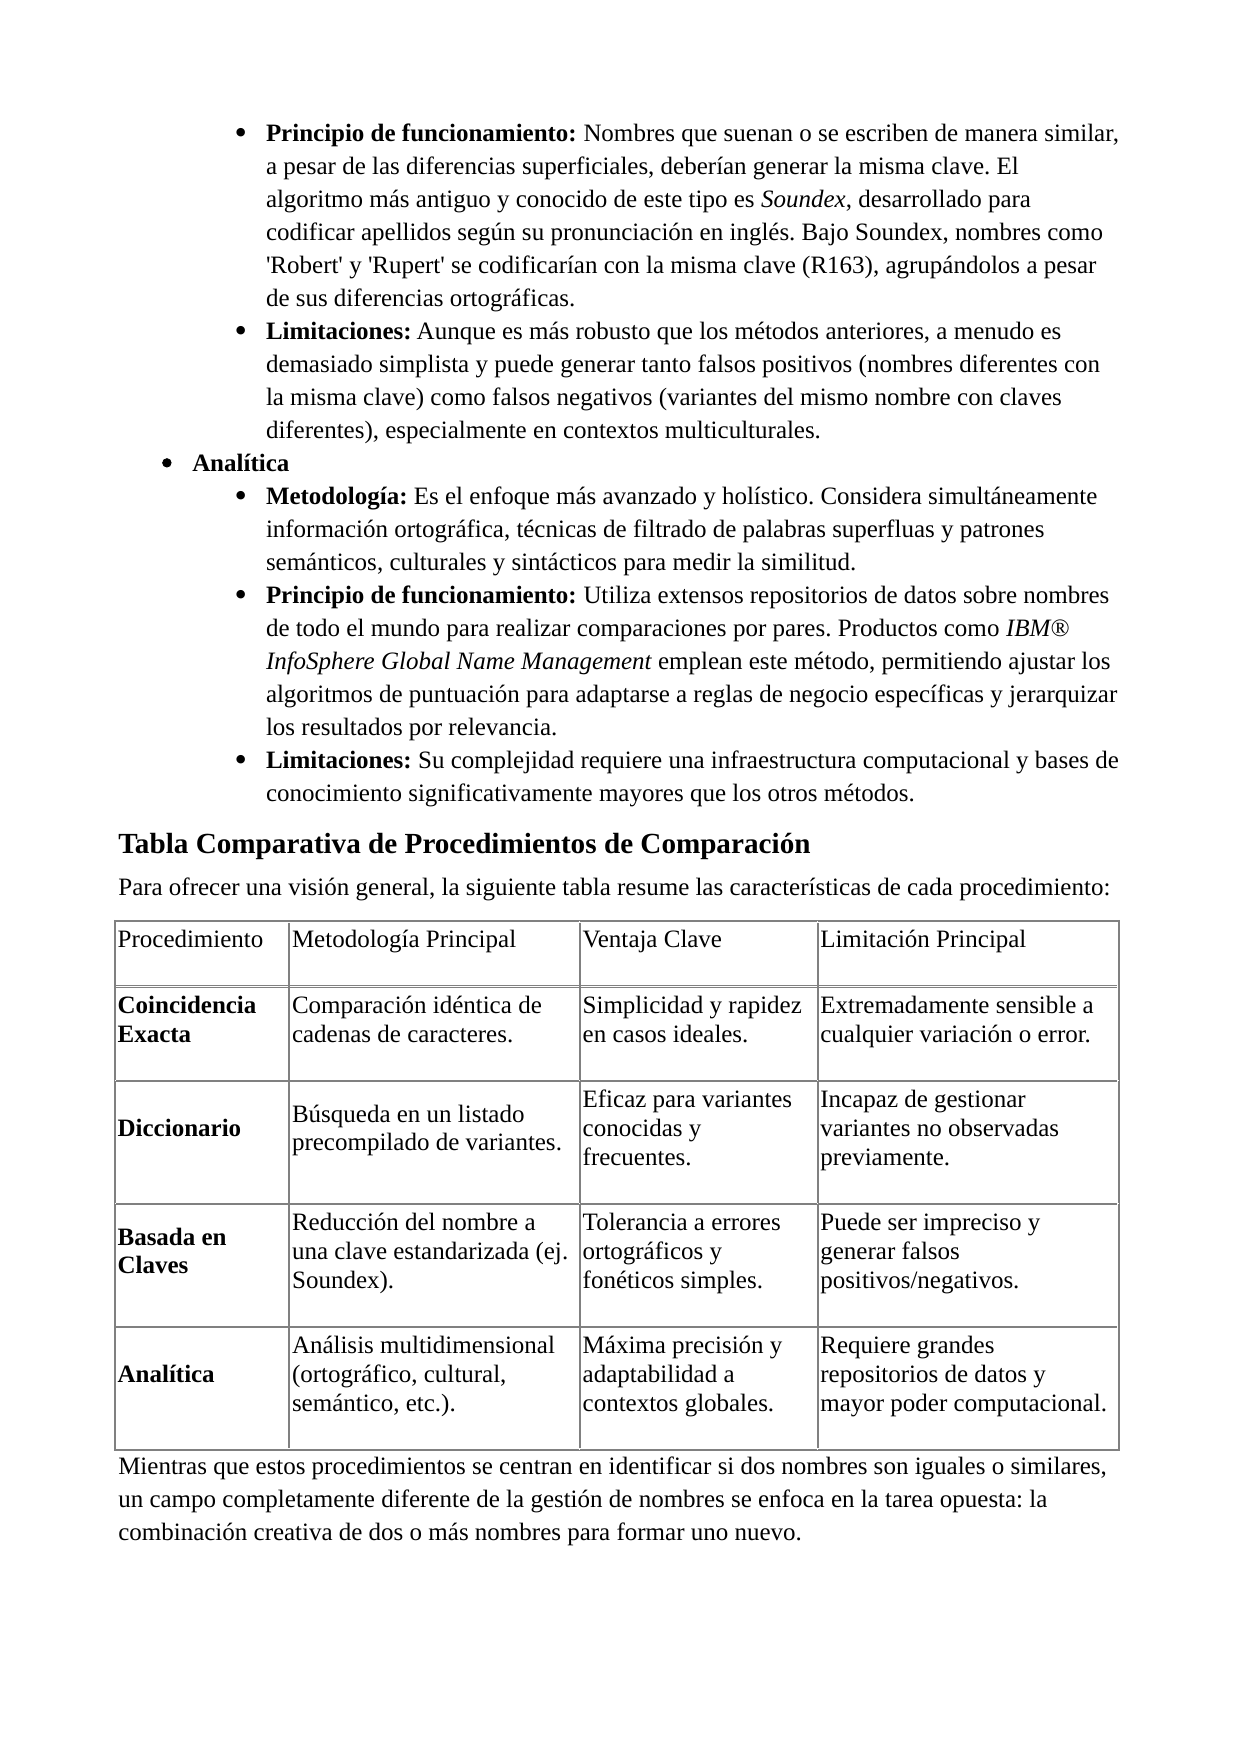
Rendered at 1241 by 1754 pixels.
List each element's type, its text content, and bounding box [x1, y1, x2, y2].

table_cell Requiere grandes repositorios de datos y mayor poder computacional. [817, 1326, 1118, 1449]
table_cell Puede ser impreciso y generar falsos positivos/negativos. [819, 1203, 1118, 1326]
table_cell Diccionario [116, 1082, 288, 1203]
table_cell Simplicidad y rapidez en casos ideales. [581, 988, 817, 1080]
table_cell Analítica [116, 1328, 289, 1449]
list Limitaciones: Aunque es más robusto que los métodos anteriores, a menudo es demasiado simplista y puede generar tanto falsos positivos (nombres diferentes con la misma clave) como falsos negativos (variantes del mismo nombre con claves diferentes), especialmente en contextos multiculturales. [236, 316, 1122, 444]
table_cell Reducción del nombre a una clave estandarizada (ej. Soundex). [290, 1205, 579, 1326]
table_header Ventaja Clave [581, 922, 817, 985]
list Limitaciones: Su complejidad requiere una infraestructura computacional y bases de conocimiento significativamente mayores que los otros métodos. [236, 746, 1122, 807]
text Para ofrecer una visión general, la siguiente tabla resume las características de cada procedimiento: [118, 872, 1122, 901]
table_cell Comparación idéntica de cadenas de caracteres. [290, 988, 579, 1080]
table_header Limitación Principal [819, 922, 1118, 985]
list Principio de funcionamiento: Utiliza extensos repositorios de datos sobre nombres de todo el mundo para realizar comparaciones por pares. Productos como IBM® InfoSphere Global Name Management emplean este método, permitiendo ajustar los algoritmos de puntuación para adaptarse a reglas de negocio específicas y jerarquizar los resultados por relevancia. [236, 580, 1122, 741]
table_cell Tolerancia a errores ortográficos y fonéticos simples. [581, 1205, 817, 1326]
table_cell Basada en Claves [116, 1205, 288, 1326]
list Metodología: Es el enfoque más avanzado y holístico. Considera simultáneamente información ortográfica, técnicas de filtrado de palabras superfluas y patrones semánticos, culturales y sintácticos para medir la similitud. [236, 481, 1122, 576]
text Mientras que estos procedimientos se centran en identificar si dos nombres son iguales o similares, un campo completamente diferente de la gestión de nombres se enfoca en la tarea opuesta: la combinación creativa de dos o más nombres para formar uno nuevo. [118, 1451, 1122, 1546]
table_cell Análisis multidimensional (ortográfico, cultural, semántico, etc.). [289, 1328, 579, 1449]
list Principio de funcionamiento: Nombres que suenan o se escriben de manera similar, a pesar de las diferencias superficiales, deberían generar la misma clave. El algoritmo más antiguo y conocido de este tipo es Soundex, desarrollado para codificar apellidos según su pronunciación en inglés. Bajo Soundex, nombres como 'Robert' y 'Rupert' se codificarían con la misma clave (R163), agrupándolos a pesar de sus diferencias ortográficas. [236, 118, 1122, 312]
table_cell Eficaz para variantes conocidas y frecuentes. [581, 1082, 817, 1203]
list Analítica [162, 448, 1122, 477]
table_cell Máxima precisión y adaptabilidad a contextos globales. [580, 1328, 817, 1449]
table_cell Incapaz de gestionar variantes no observadas previamente. [819, 1080, 1118, 1203]
table_cell Extremadamente sensible a cualquier variación o error. [819, 985, 1118, 1080]
table_header Metodología Principal [290, 922, 579, 985]
table_header Procedimiento [116, 922, 288, 985]
table_cell Búsqueda en un listado precompilado de variantes. [290, 1082, 579, 1203]
subtitle Tabla Comparativa de Procedimientos de Comparación [118, 826, 1122, 860]
table_cell Coincidencia Exacta [116, 988, 288, 1080]
